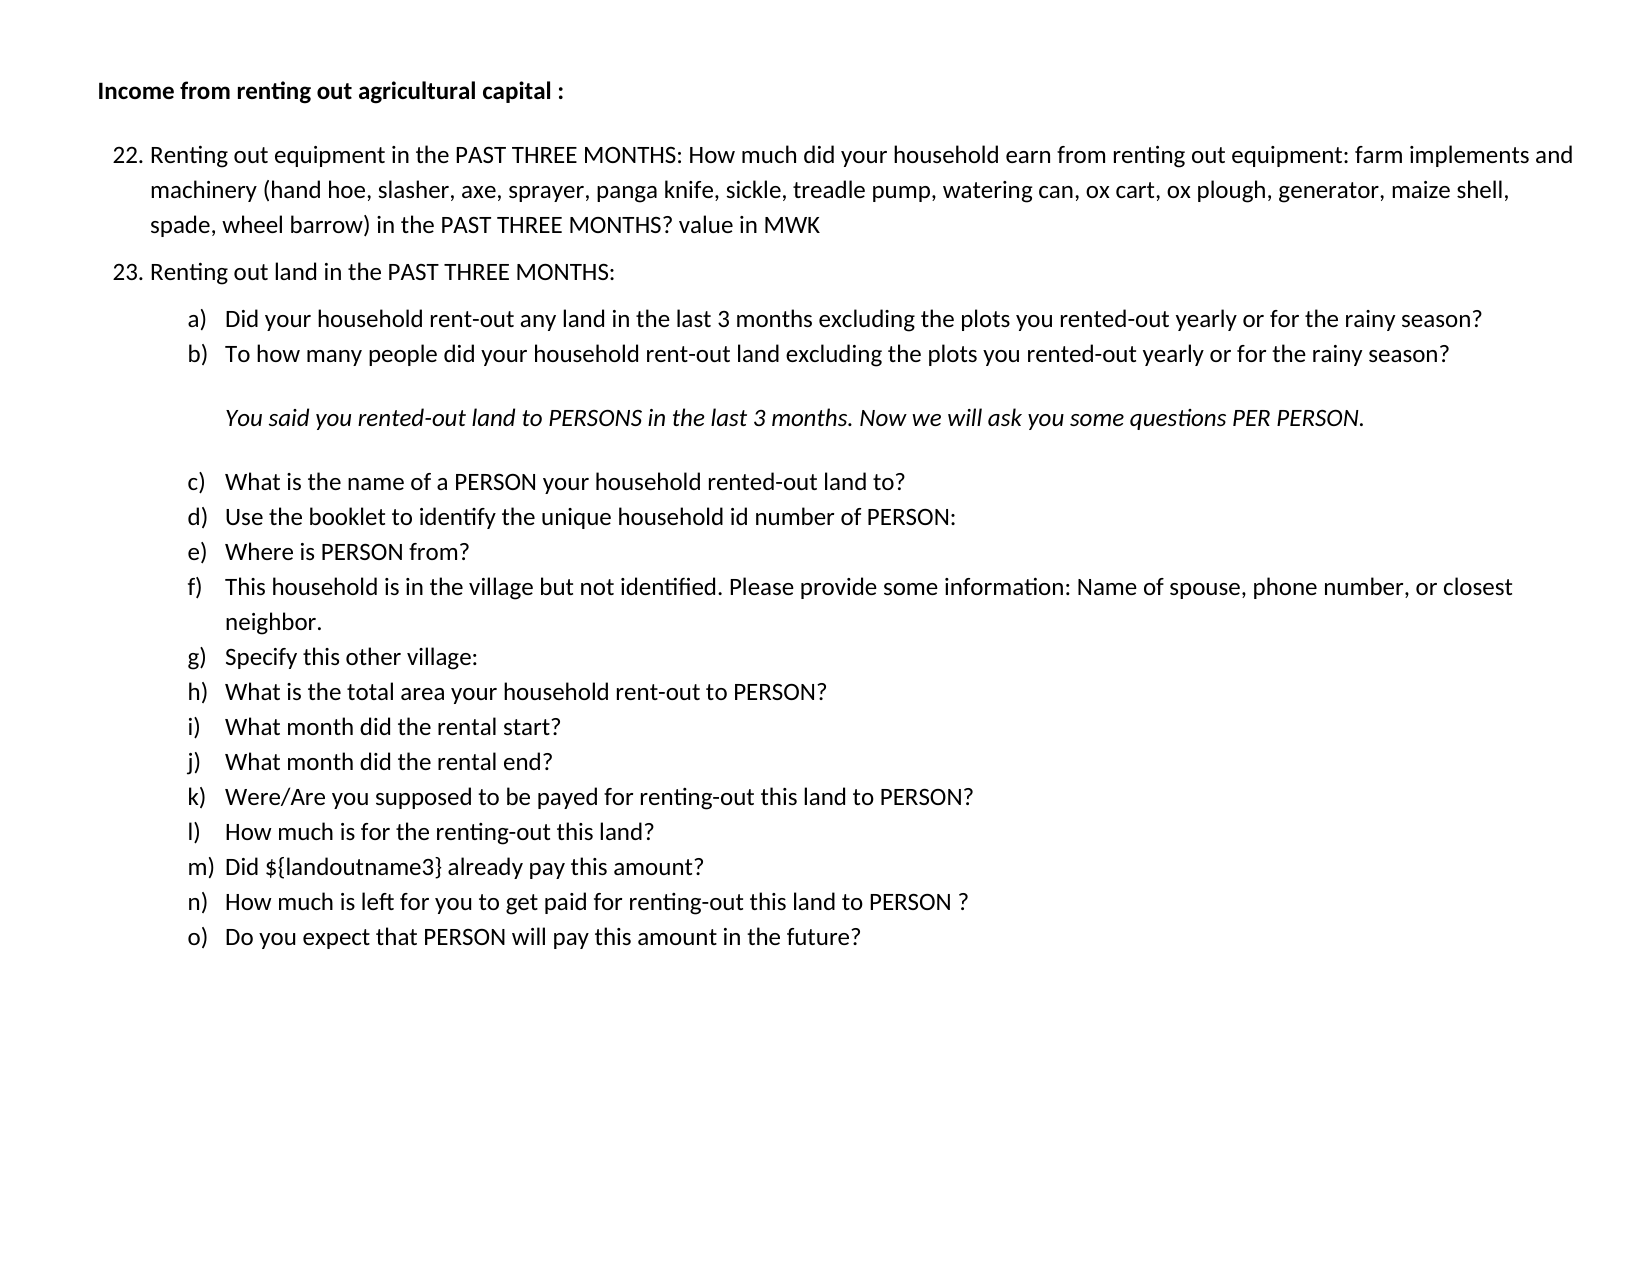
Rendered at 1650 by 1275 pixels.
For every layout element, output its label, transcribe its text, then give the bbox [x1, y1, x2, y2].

list Renting out land in the PAST THREE MONTHS: [112, 256, 1575, 287]
list To how many people did your household rent-out land excluding the plots you rented-out yearly or for the rainy season? [187, 338, 1575, 369]
list Where is PERSON from? [187, 536, 1575, 567]
list This household is in the village but not identified. Please provide some information: Name of spouse, phone number, or closest neighbor. [187, 571, 1575, 637]
list Were/Are you supposed to be payed for renting-out this land to PERSON? [187, 781, 1575, 812]
list What is the total area your household rent-out to PERSON? [187, 676, 1575, 707]
list Did ${landoutname3} already pay this amount? [187, 851, 1575, 882]
text Income from renting out agricultural capital : [75, 75, 1575, 106]
list What month did the rental end? [187, 746, 1575, 777]
list Renting out equipment in the PAST THREE MONTHS: How much did your household earn from renting out equipment: farm implements and machinery (hand hoe, slasher, axe, sprayer, panga knife, sickle, treadle pump, watering can, ox cart, ox plough, generator, maize shell, spade, wheel barrow) in the PAST THREE MONTHS? value in MWK [112, 139, 1575, 240]
list What month did the rental start? [187, 711, 1575, 742]
list Did your household rent-out any land in the last 3 months excluding the plots you rented-out yearly or for the rainy season? [187, 303, 1575, 334]
text You said you rented-out land to PERSONS in the last 3 months. Now we will ask you some questions PER PERSON. [225, 402, 1575, 433]
list Use the booklet to identify the unique household id number of PERSON: [187, 501, 1575, 532]
list Specify this other village: [187, 641, 1575, 672]
list Do you expect that PERSON will pay this amount in the future? [187, 921, 1575, 952]
list What is the name of a PERSON your household rented-out land to? [187, 466, 1575, 497]
list How much is left for you to get paid for renting-out this land to PERSON ? [187, 886, 1575, 917]
list How much is for the renting-out this land? [187, 816, 1575, 847]
